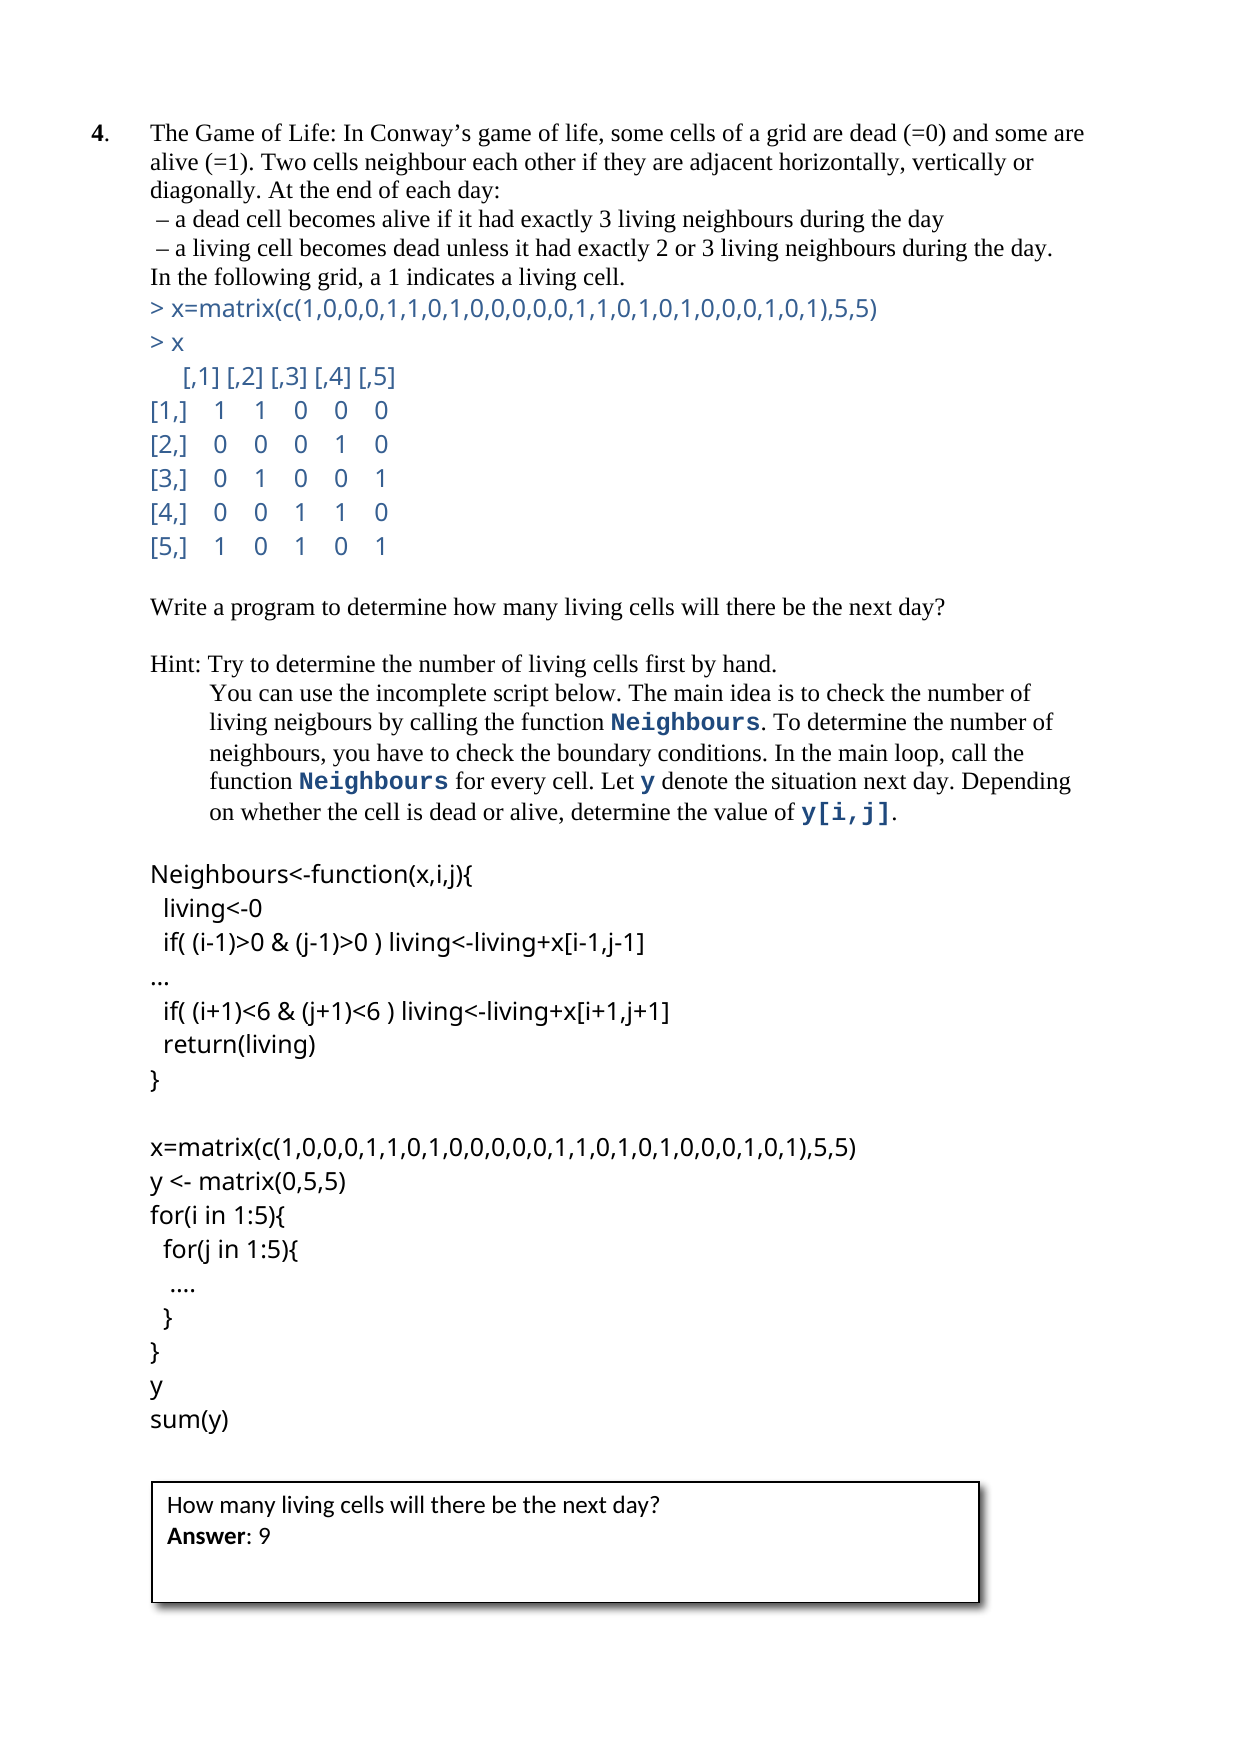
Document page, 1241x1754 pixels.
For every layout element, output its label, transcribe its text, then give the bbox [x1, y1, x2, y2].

text } [150, 1334, 1090, 1368]
text [1,] 1 1 0 0 0 [150, 393, 1090, 427]
text … [150, 959, 1090, 993]
text y <- matrix(0,5,5) [150, 1163, 1090, 1197]
text 4. The Game of Life: In Conway’s game of life, some cells of a grid are dead (=0) and some are alive (=1). Two cells neighbour each other if they are adjacent horizontally, vertically or diagonally. At the end of each day: [91, 118, 1090, 204]
text y [150, 1368, 1090, 1402]
text living<-0 [150, 891, 1090, 925]
text for(j in 1:5){ [150, 1232, 1090, 1266]
text for(i in 1:5){ [150, 1197, 1090, 1232]
text return(living) [150, 1027, 1090, 1061]
text – a living cell becomes dead unless it had exactly 2 or 3 living neighbours during the day. [150, 233, 1090, 262]
text …. [150, 1266, 1090, 1300]
text [5,] 1 0 1 0 1 [150, 529, 1090, 563]
text } [150, 1300, 1090, 1334]
text Write a program to determine how many living cells will there be the next day? [150, 592, 1090, 621]
text In the following grid, a 1 indicates a living cell. [150, 262, 1090, 291]
text > x=matrix(c(1,0,0,0,1,1,0,1,0,0,0,0,0,1,1,0,1,0,1,0,0,0,1,0,1),5,5) [150, 291, 1090, 325]
text You can use the incomplete script below. The main idea is to check the number of living neigbours by calling the function Neighbours. To determine the number of neighbours, you have to check the boundary conditions. In the main loop, call the function Neighbours for every cell. Let y denote the situation next day. Depending on whether the cell is dead or alive, determine the value of y[i,j]. [150, 678, 1090, 828]
text if( (i-1)>0 & (j-1)>0 ) living<-living+x[i-1,j-1] [150, 925, 1090, 959]
text if( (i+1)<6 & (j+1)<6 ) living<-living+x[i+1,j+1] [150, 993, 1090, 1027]
text – a dead cell becomes alive if it had exactly 3 living neighbours during the day [150, 204, 1090, 233]
text > x [150, 325, 1090, 359]
text [2,] 0 0 0 1 0 [150, 427, 1090, 461]
text } [150, 1061, 1090, 1095]
text [3,] 0 1 0 0 1 [150, 461, 1090, 495]
text [4,] 0 0 1 1 0 [150, 495, 1090, 529]
text x=matrix(c(1,0,0,0,1,1,0,1,0,0,0,0,0,1,1,0,1,0,1,0,0,0,1,0,1),5,5) [150, 1129, 1090, 1163]
text Neighbours<-function(x,i,j){ [150, 857, 1090, 891]
text [,1] [,2] [,3] [,4] [,5] [150, 359, 1090, 393]
text Hint: Try to determine the number of living cells first by hand. [150, 649, 1090, 678]
text sum(y) [150, 1402, 1090, 1436]
